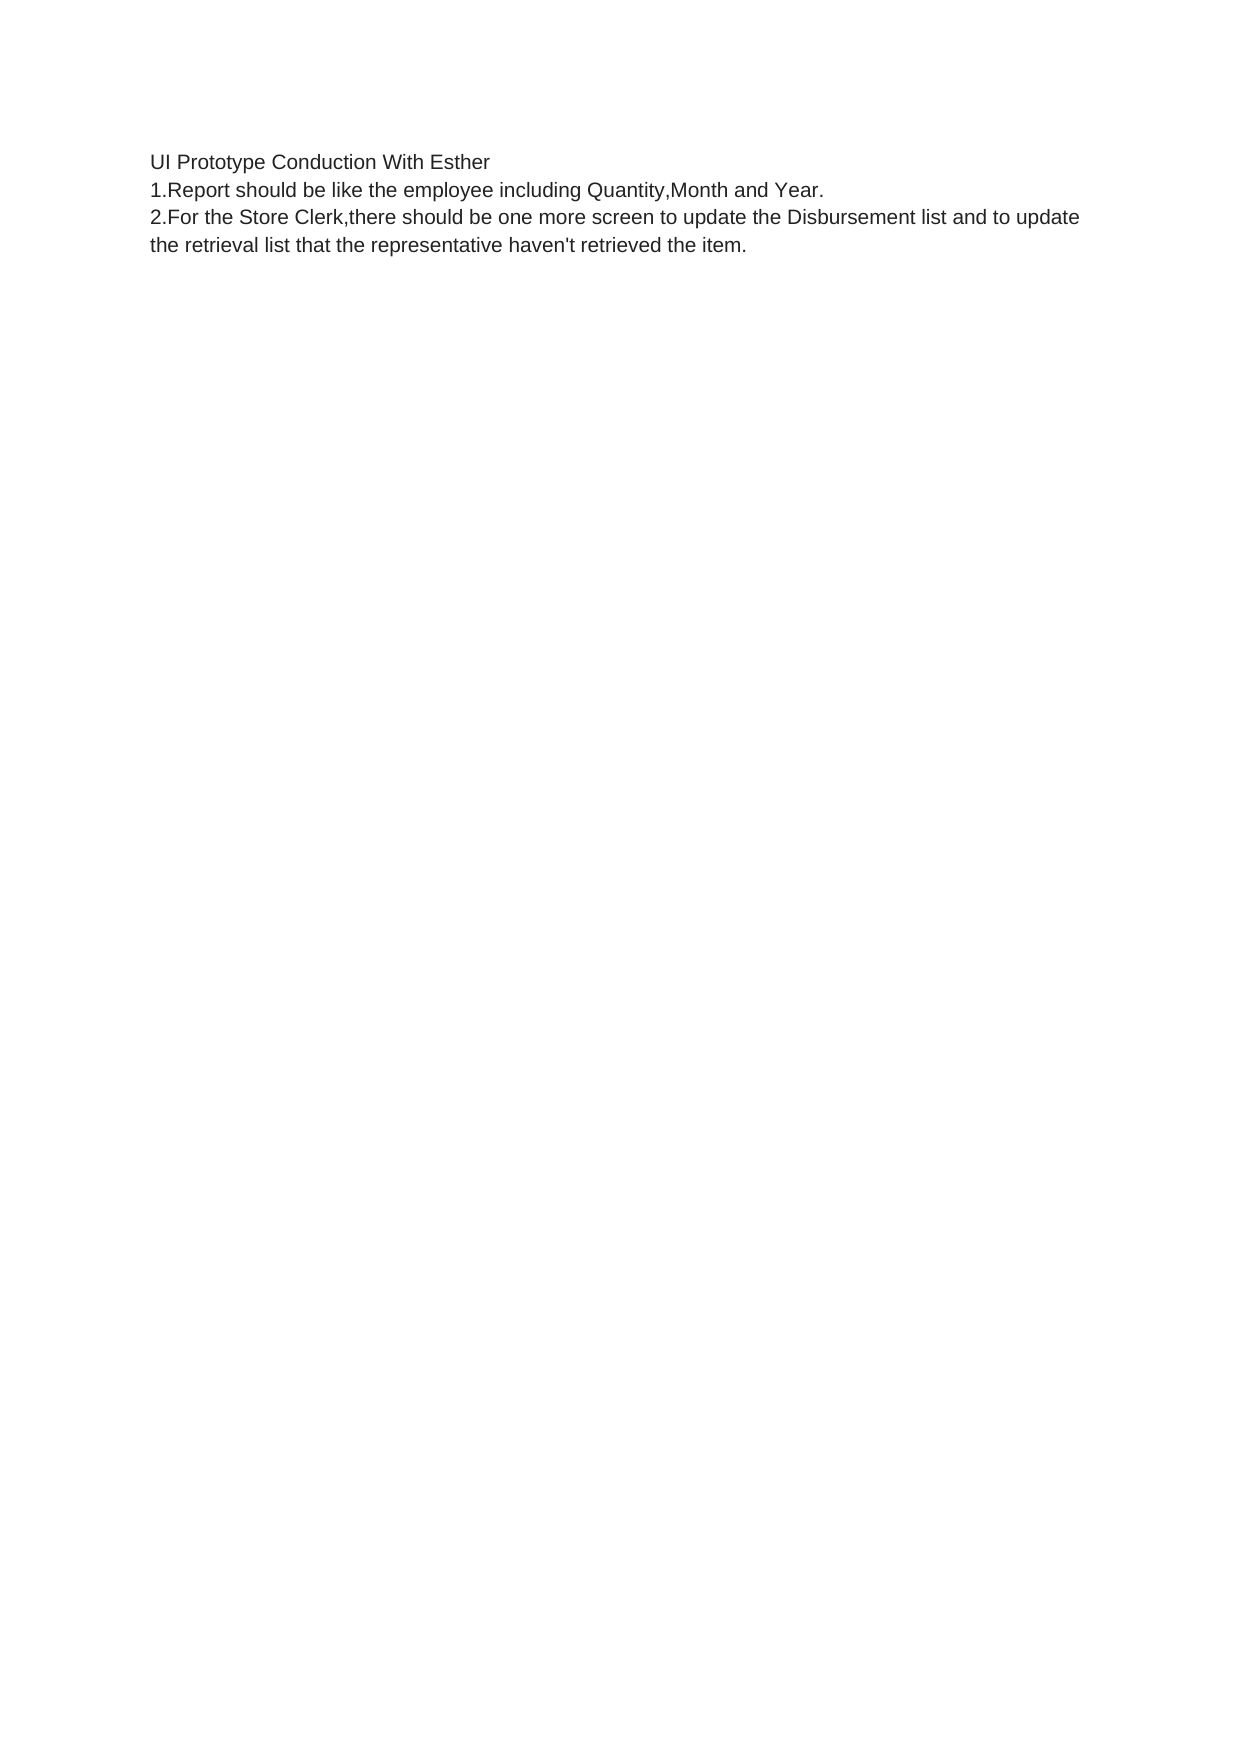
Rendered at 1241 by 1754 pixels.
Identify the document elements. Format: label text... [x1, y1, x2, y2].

text UI Prototype Conduction With Esther 1.Report should be like the employee including Quantity,Month and Year. 2.For the Store Clerk,there should be one more screen to update the Disbursement list and to update the retrieval list that the representative haven't retrieved the item. [150, 150, 1090, 256]
